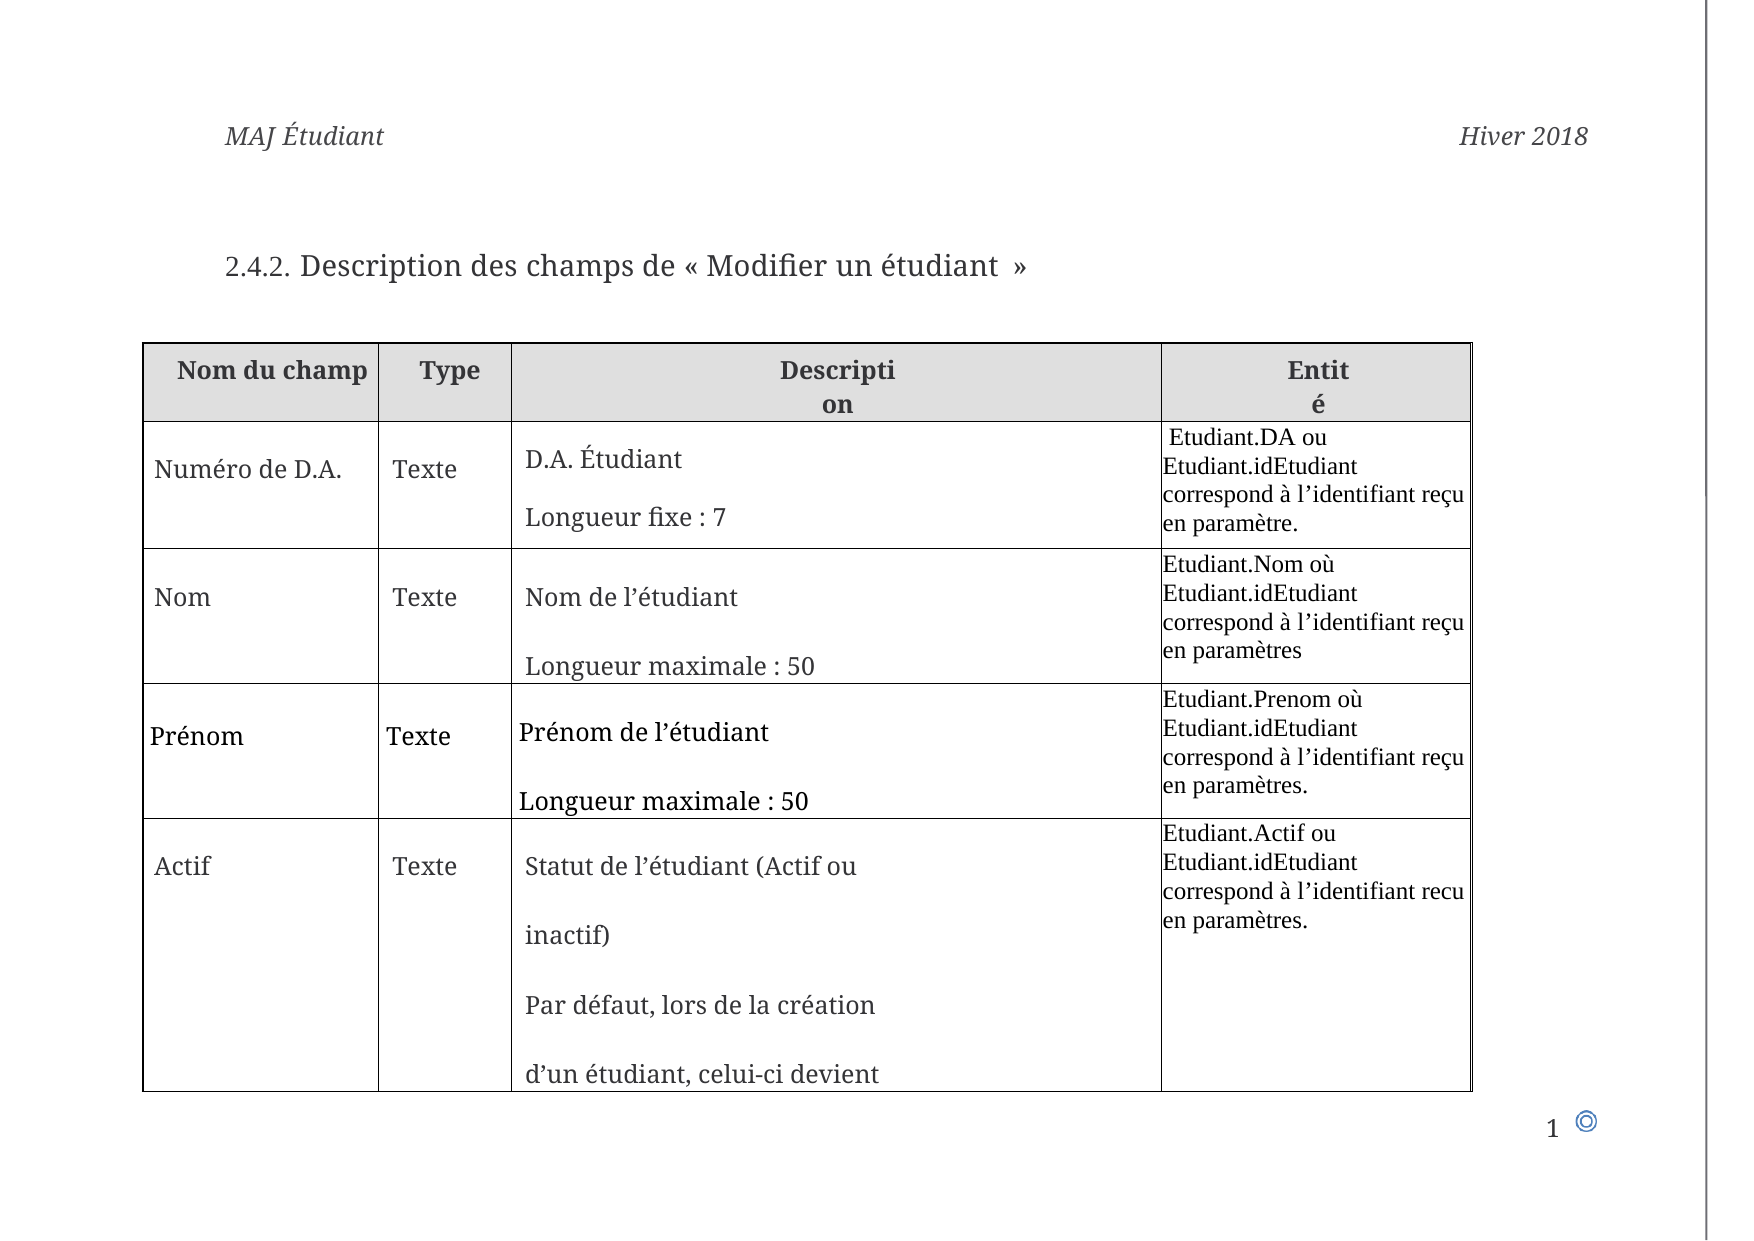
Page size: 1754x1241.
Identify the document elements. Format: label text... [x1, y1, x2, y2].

table_cell Texte [379, 684, 511, 817]
subtitle Description des champs de « Modifier un étudiant » [225, 246, 1608, 285]
table_cell Texte [379, 819, 511, 1091]
table_cell Etudiant.Prenom où Etudiant.idEtudiant correspond à l’identifiant reçu en paramètres. [1162, 684, 1470, 817]
table_cell Prénom [144, 684, 378, 817]
table_header Entité [1162, 344, 1470, 421]
table_cell Numéro de D.A. [144, 422, 378, 548]
table_cell Etudiant.DA ou Etudiant.idEtudiant correspond à l’identifiant reçu en paramètre. [1162, 422, 1470, 548]
table_cell Nom [144, 549, 378, 683]
table_cell Actif [144, 819, 378, 1091]
table_header Nom du champ [144, 344, 378, 421]
table_cell Etudiant.Actif ou Etudiant.idEtudiant correspond à l’identifiant recu en paramètres. [1162, 819, 1470, 1091]
table_cell Texte [379, 422, 511, 548]
table_header Description [512, 344, 1161, 421]
table_cell Texte [379, 549, 511, 683]
table_cell Nom de l’étudiant Longueur maximale : 50 [512, 549, 1161, 683]
picture [1575, 1110, 1597, 1132]
text MAJ Étudiant Hiver 2018 [225, 119, 1608, 153]
table_cell D.A. Étudiant Longueur fixe : 7 [512, 422, 1161, 548]
table_header Type [379, 344, 511, 421]
table_cell Prénom de l’étudiant Longueur maximale : 50 [512, 684, 1161, 817]
table_cell Etudiant.Nom où Etudiant.idEtudiant correspond à l’identifiant reçu en paramètres [1162, 549, 1470, 683]
